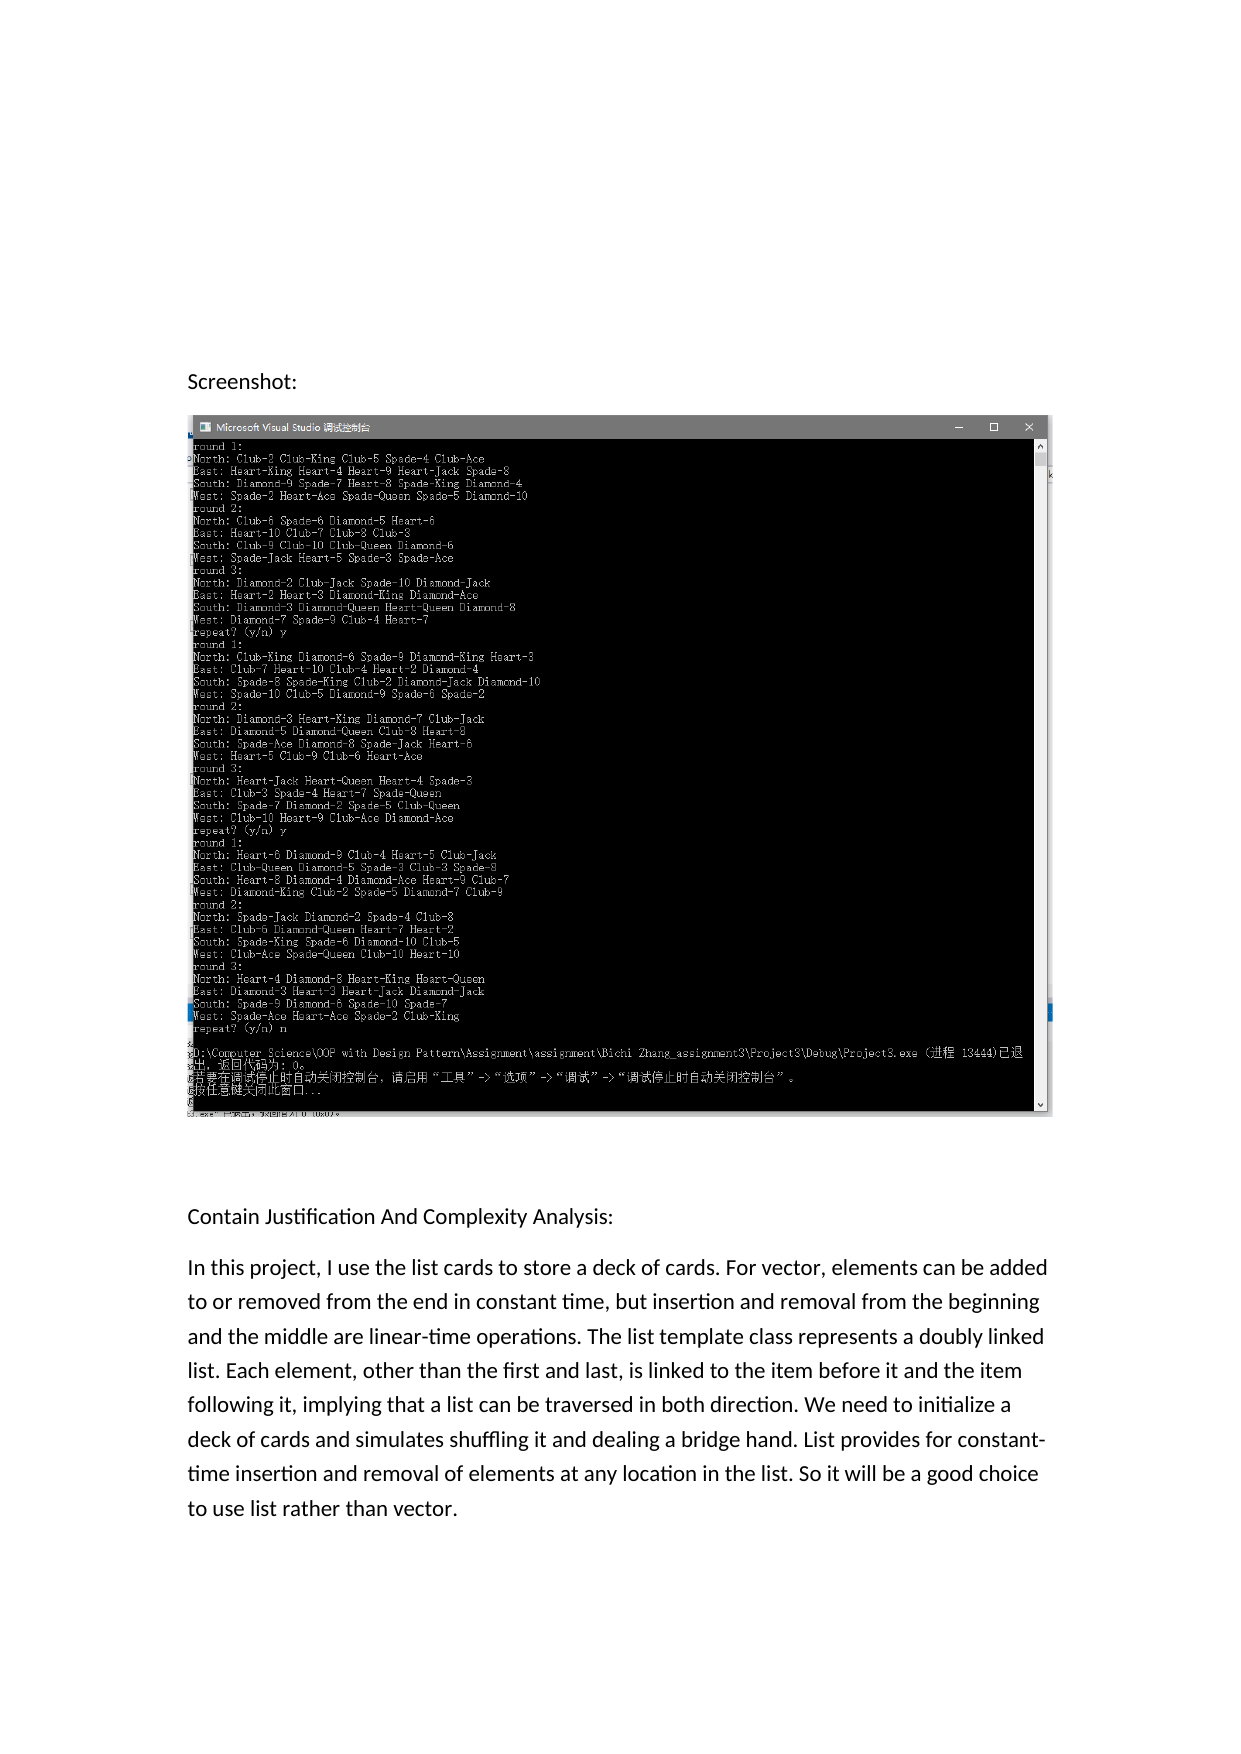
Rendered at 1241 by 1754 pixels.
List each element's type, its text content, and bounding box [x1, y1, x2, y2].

picture [187, 415, 1053, 1117]
text In this project, I use the list cards to store a deck of cards. For vector, elements can be added to or removed from the end in constant time, but insertion and removal from the beginning and the middle are linear-time operations. The list template class represents a doubly linked list. Each element, other than the first and last, is linked to the item before it and the item following it, implying that a list can be traversed in both direction. We need to initialize a deck of cards and simulates shuffling it and dealing a bridge hand. List provides for constant-time insertion and removal of elements at any location in the list. So it will be a good choice to use list rather than vector. [187, 1251, 1053, 1524]
text Screenshot: [187, 365, 1053, 397]
text Contain Justification And Complexity Analysis: [187, 1200, 1053, 1232]
